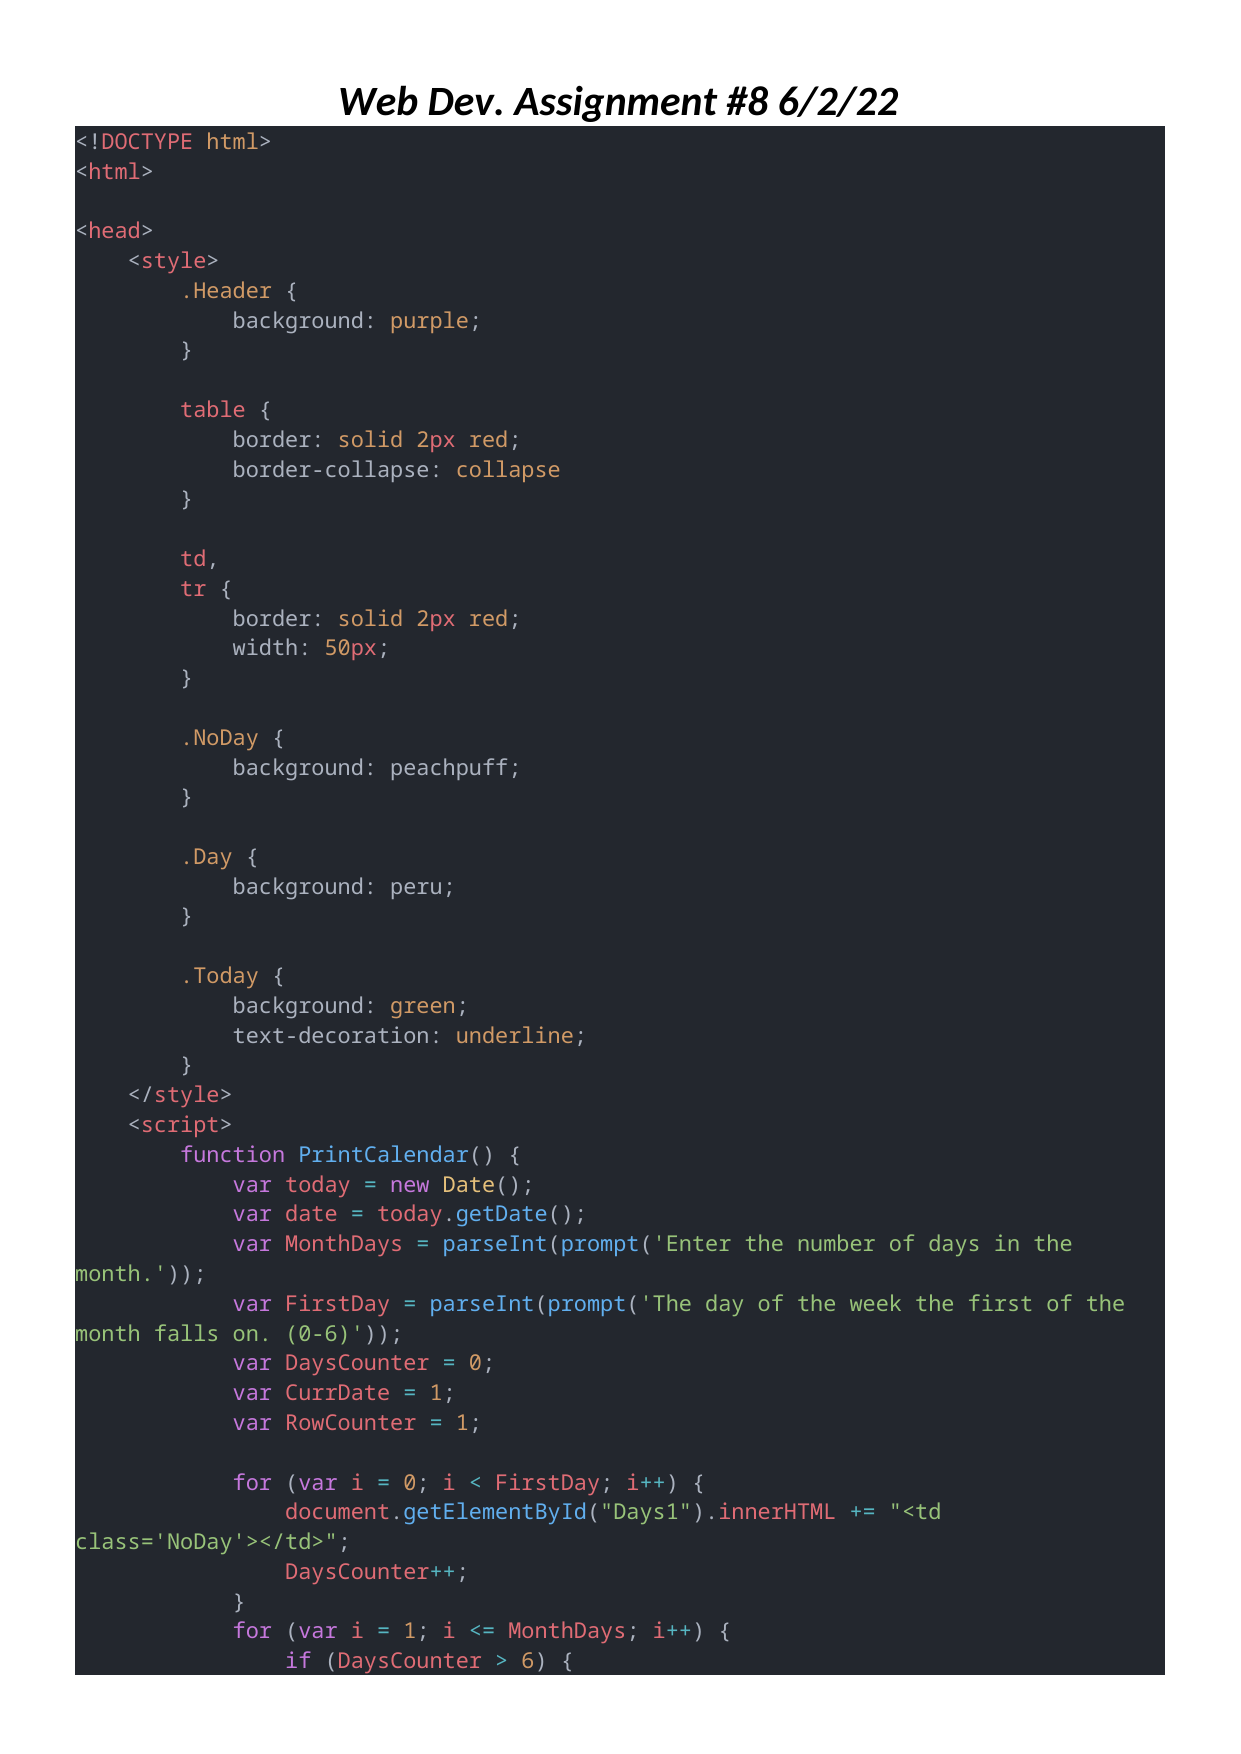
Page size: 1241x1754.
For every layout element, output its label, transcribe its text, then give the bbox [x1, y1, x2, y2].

text var MonthDays = parseInt(prompt('Enter the number of days in the month.')); [75, 1228, 1165, 1288]
text } [75, 1586, 1165, 1615]
text width: 50px; [75, 632, 1165, 662]
text <style> [75, 245, 1165, 275]
text .Day { [75, 841, 1165, 871]
text } [75, 900, 1165, 930]
text var FirstDay = parseInt(prompt('The day of the week the first of the month falls on. (0-6)')); [75, 1288, 1165, 1347]
text background: peachpuff; [75, 751, 1165, 781]
text .NoDay { [75, 722, 1165, 751]
text } [75, 781, 1165, 811]
text } [75, 1049, 1165, 1079]
text } [75, 334, 1165, 364]
text border: solid 2px red; [75, 424, 1165, 453]
text border-collapse: collapse [75, 453, 1165, 483]
text text-decoration: underline; [75, 1019, 1165, 1049]
text tr { [75, 573, 1165, 602]
text background: green; [75, 990, 1165, 1019]
text if (DaysCounter > 6) { [75, 1645, 1165, 1675]
text <script> [75, 1109, 1165, 1139]
text } [75, 662, 1165, 692]
text .Header { [75, 275, 1165, 304]
text table { [75, 394, 1165, 424]
text var DaysCounter = 0; [75, 1347, 1165, 1377]
text var today = new Date(); [75, 1168, 1165, 1198]
text var CurrDate = 1; [75, 1377, 1165, 1407]
text function PrintCalendar() { [75, 1139, 1165, 1168]
text <!DOCTYPE html> [75, 126, 1165, 156]
text document.getElementById("Days1").innerHTML += "<td class='NoDay'></td>"; [75, 1496, 1165, 1556]
text <head> [75, 215, 1165, 245]
text background: purple; [75, 304, 1165, 334]
text <html> [75, 156, 1165, 185]
text td, [75, 543, 1165, 573]
text for (var i = 0; i < FirstDay; i++) { [75, 1466, 1165, 1496]
text border: solid 2px red; [75, 602, 1165, 632]
text .Today { [75, 960, 1165, 990]
text background: peru; [75, 871, 1165, 900]
text </style> [75, 1079, 1165, 1109]
text } [75, 483, 1165, 513]
text var RowCounter = 1; [75, 1407, 1165, 1437]
text DaysCounter++; [75, 1556, 1165, 1586]
text Web Dev. Assignment #8 6/2/22 [75, 75, 1165, 126]
text var date = today.getDate(); [75, 1198, 1165, 1228]
text for (var i = 1; i <= MonthDays; i++) { [75, 1615, 1165, 1645]
